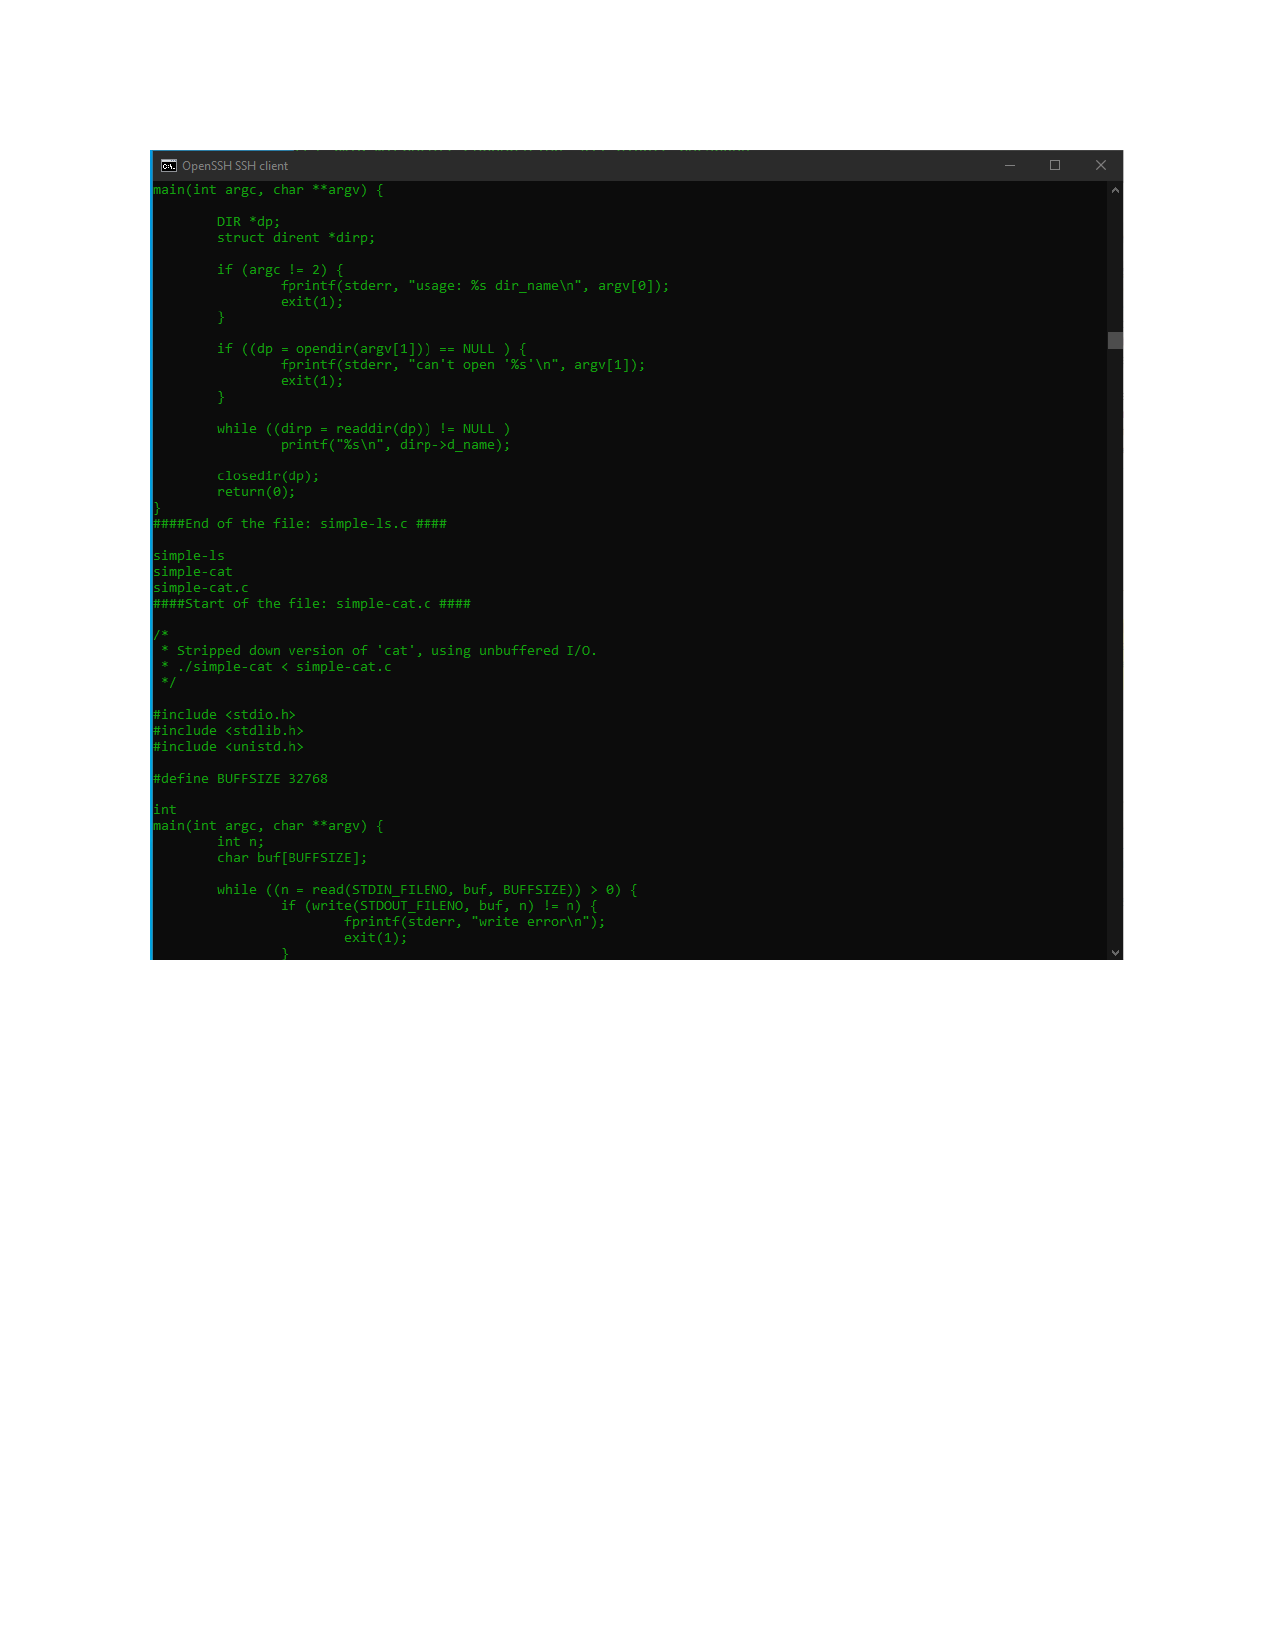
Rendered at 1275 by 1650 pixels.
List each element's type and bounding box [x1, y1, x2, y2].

picture [153, 150, 1124, 960]
